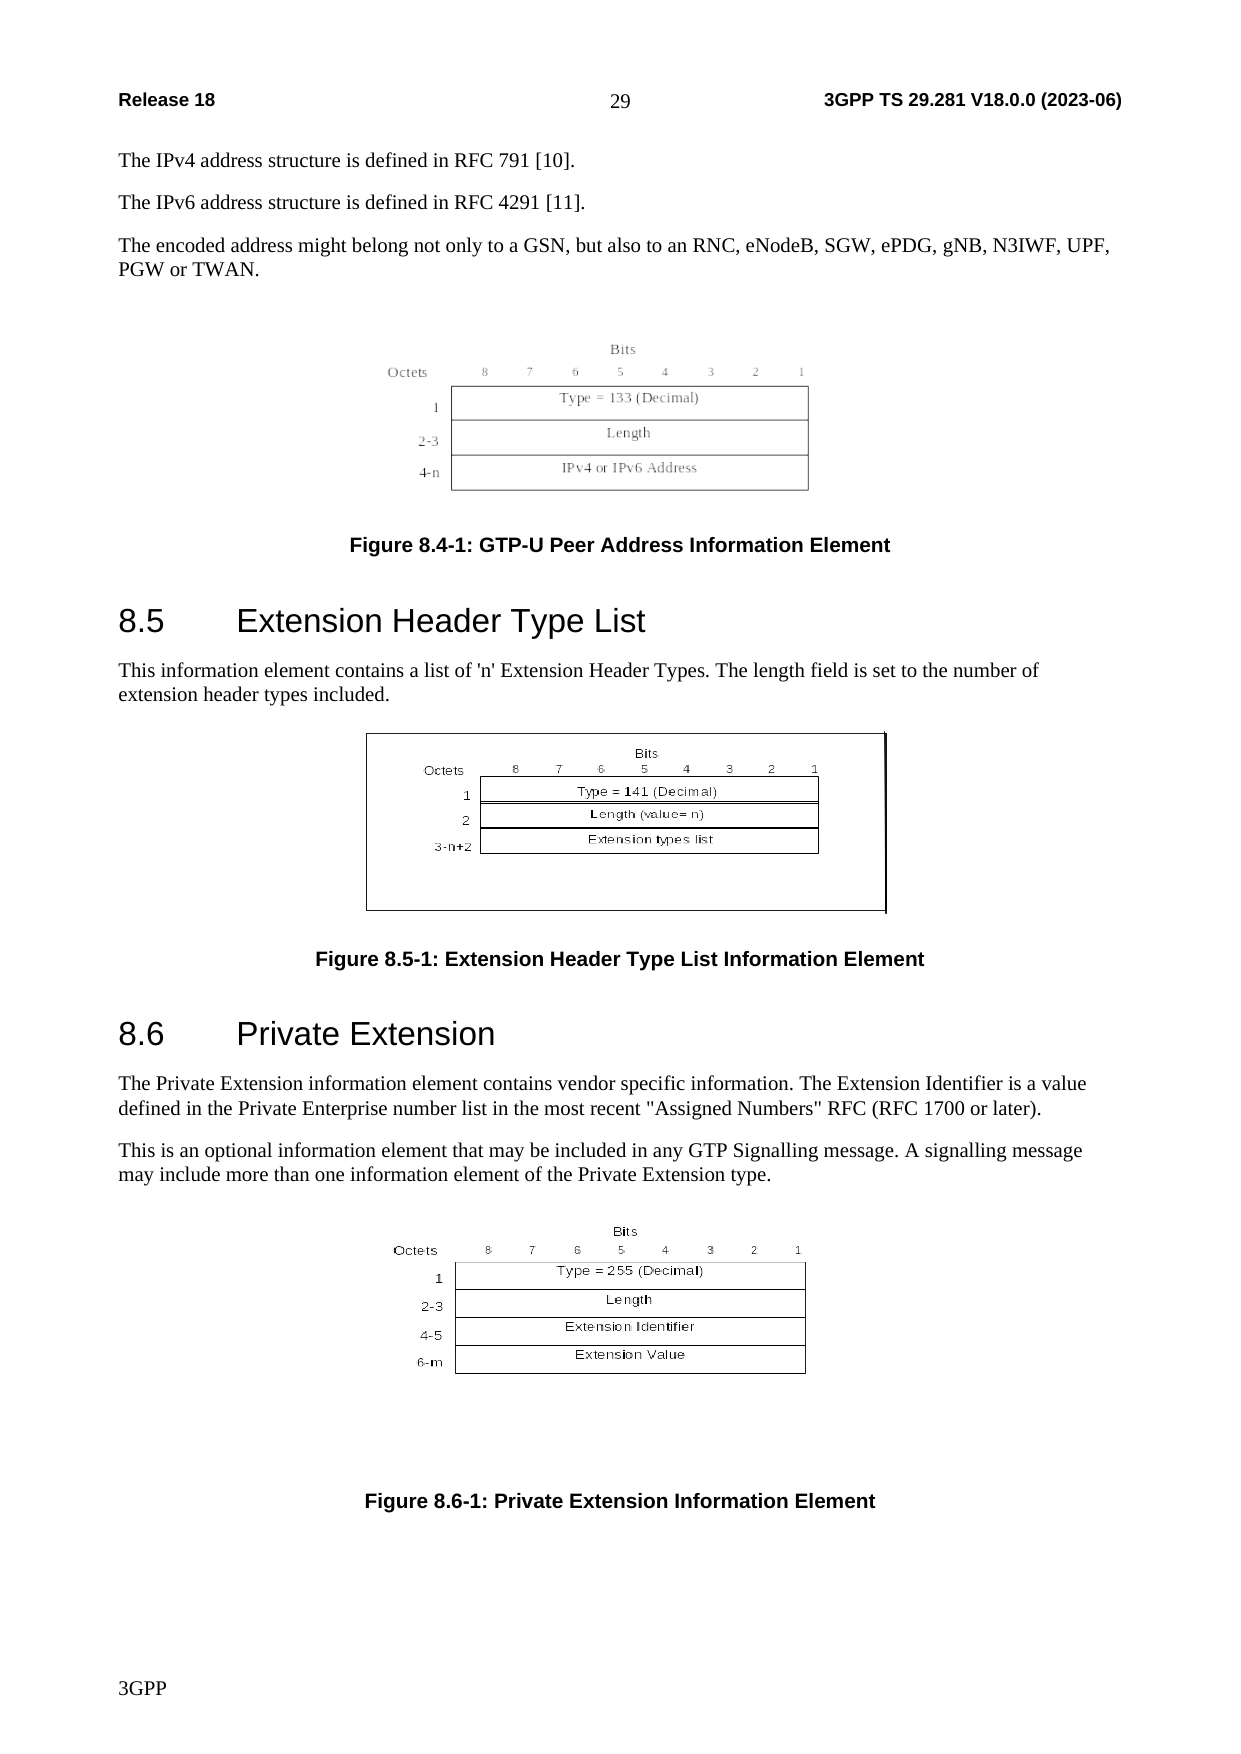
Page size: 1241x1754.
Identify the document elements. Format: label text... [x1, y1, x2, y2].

text The encoded address might belong not only to a GSN, but also to an RNC, eNodeB, SGW, ePDG, gNB, N3IWF, UPF, PGW or TWAN. [118, 233, 1122, 281]
text The Private Extension information element contains vendor specific information. The Extension Identifier is a value defined in the Private Enterprise number list in the most recent "Assigned Numbers" RFC (RFC 1700 or later). [118, 1071, 1122, 1119]
subtitle 8.6 Private Extension [118, 1014, 1122, 1053]
text The IPv6 address structure is defined in RFC 4291 [11]. [118, 190, 1122, 214]
text Figure 8.6-1: Private Extension Information Element [118, 1489, 1122, 1513]
text The IPv4 address structure is defined in RFC 791 [10]. [118, 147, 1122, 172]
text Figure 8.5-1: Extension Header Type List Information Element [118, 946, 1122, 970]
text This information element contains a list of 'n' Extension Header Types. The length field is set to the number of extension header types included. [118, 658, 1122, 706]
text This is an optional information element that may be included in any GTP Signalling message. A signalling message may include more than one information element of the Private Extension type. [118, 1138, 1122, 1186]
subtitle 8.5 Extension Header Type List [118, 601, 1122, 639]
text Figure 8.4-1: GTP-U Peer Address Information Element [118, 533, 1122, 557]
